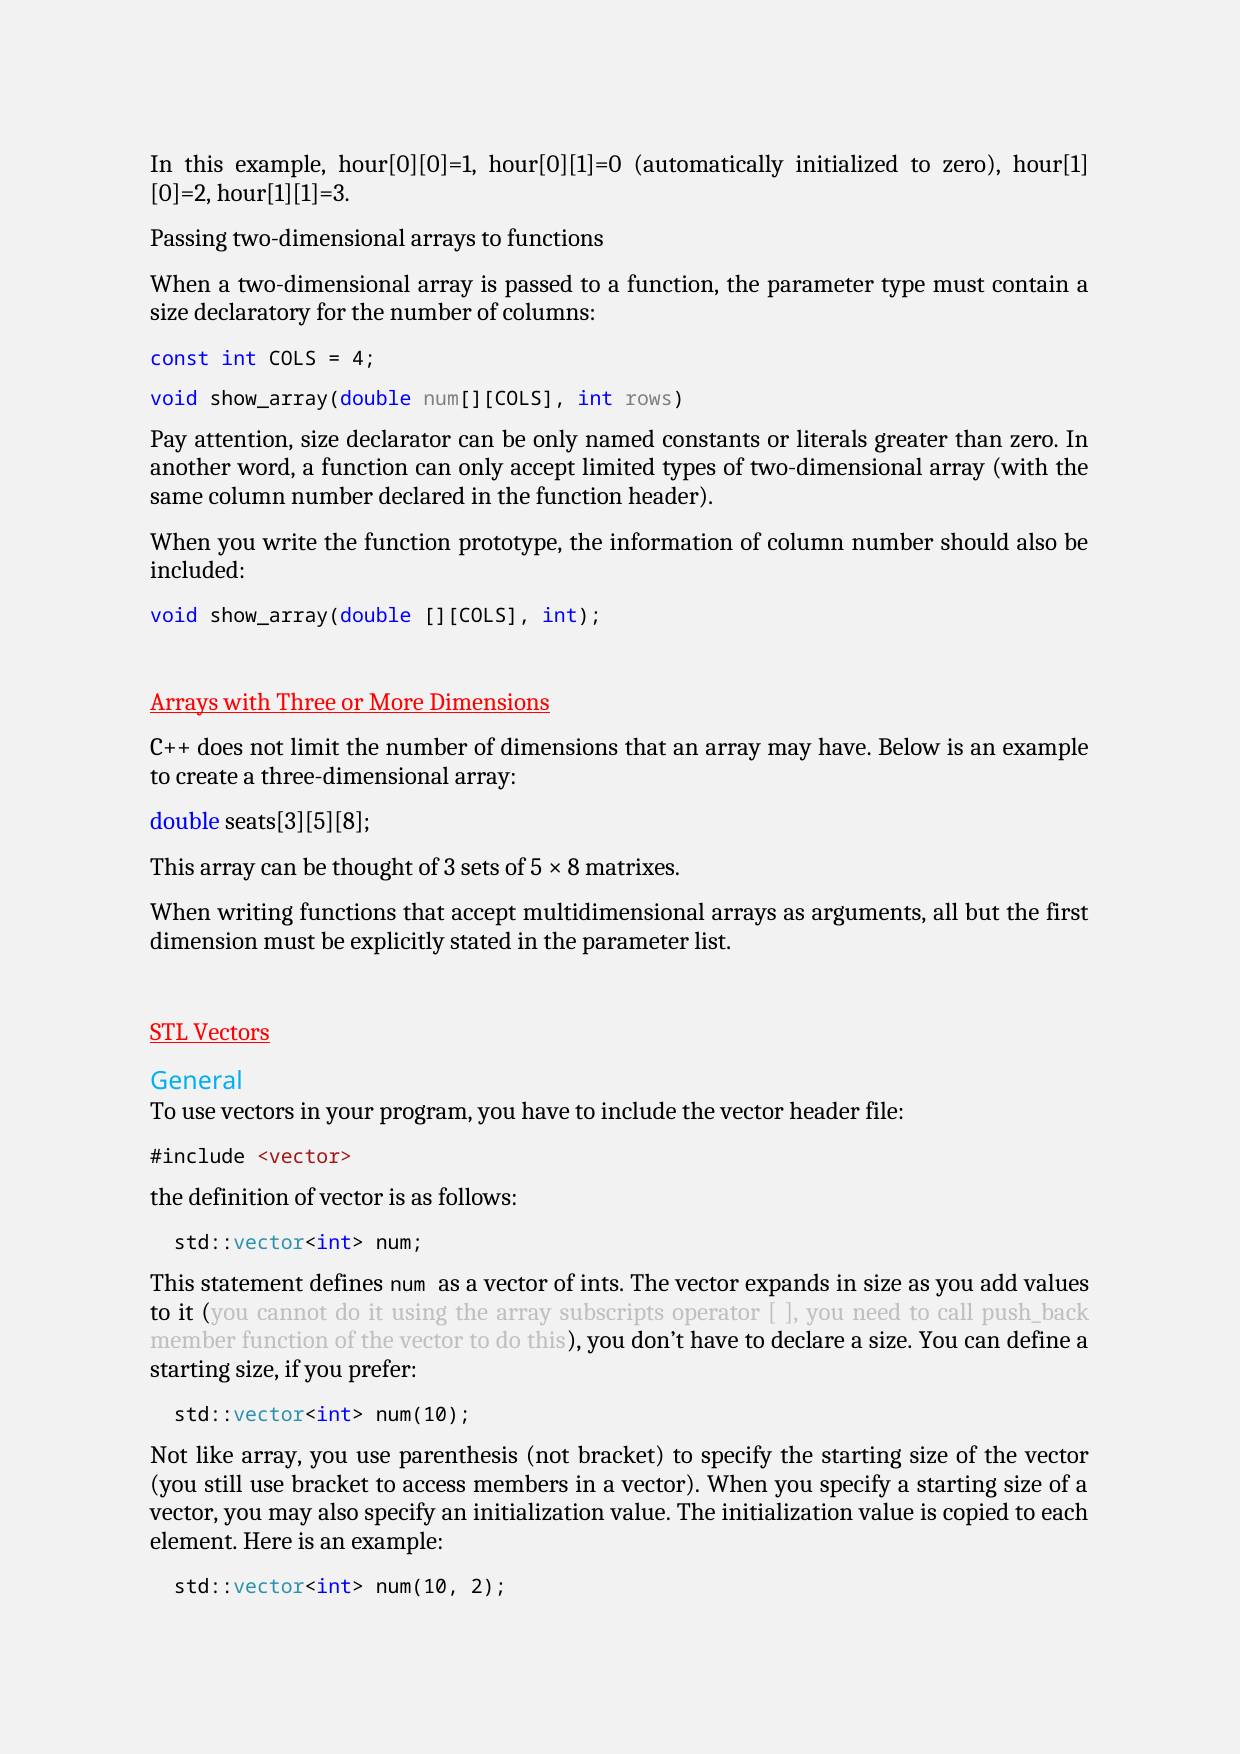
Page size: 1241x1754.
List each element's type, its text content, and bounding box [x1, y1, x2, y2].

subtitle STL Vectors [150, 1017, 1090, 1046]
text In this example, hour[0][0]=1, hour[0][1]=0 (automatically initialized to zero), hour[1][0]=2, hour[1][1]=3. [150, 150, 1090, 207]
text When writing functions that accept multidimensional arrays as arguments, all but the first dimension must be explicitly stated in the parameter list. [150, 898, 1090, 955]
title void show_array(double [][COLS], int); [150, 602, 1090, 629]
title #include <vector> [150, 1142, 1090, 1169]
text To use vectors in your program, you have to include the vector header file: [150, 1097, 1090, 1126]
text This statement defines num as a vector of ints. The vector expands in size as you add values to it (you cannot do it using the array subscripts operator [ ], you need to call push_back member function of the vector to do this), you don’t have to declare a size. You can define a starting size, if you prefer: [150, 1269, 1090, 1384]
text the definition of vector is as follows: [150, 1183, 1090, 1212]
title std::vector<int> num; [150, 1228, 1090, 1255]
text When a two-dimensional array is passed to a function, the parameter type must contain a size declaratory for the number of columns: [150, 269, 1090, 327]
subtitle General [150, 1063, 1090, 1097]
text This array can be thought of 3 sets of 5 × 8 matrixes. [150, 852, 1090, 881]
title void show_array(double num[][COLS], int rows) [150, 384, 1090, 411]
text double seats[3][5][8]; [150, 807, 1090, 836]
subtitle Arrays with Three or More Dimensions [150, 687, 1090, 716]
text C++ does not limit the number of dimensions that an array may have. Below is an example to create a three-dimensional array: [150, 733, 1090, 790]
title std::vector<int> num(10, 2); [150, 1572, 1090, 1599]
title std::vector<int> num(10); [150, 1400, 1090, 1427]
text Not like array, you use parenthesis (not bracket) to specify the starting size of the vector (you still use bracket to access members in a vector). When you specify a starting size of a vector, you may also specify an initialization value. The initialization value is copied to each element. Here is an example: [150, 1441, 1090, 1556]
text Passing two-dimensional arrays to functions [150, 224, 1090, 253]
text When you write the function prototype, the information of column number should also be included: [150, 527, 1090, 585]
text Pay attention, size declarator can be only named constants or literals greater than zero. In another word, a function can only accept limited types of two-dimensional array (with the same column number declared in the function header). [150, 424, 1090, 511]
title const int COLS = 4; [150, 344, 1090, 371]
